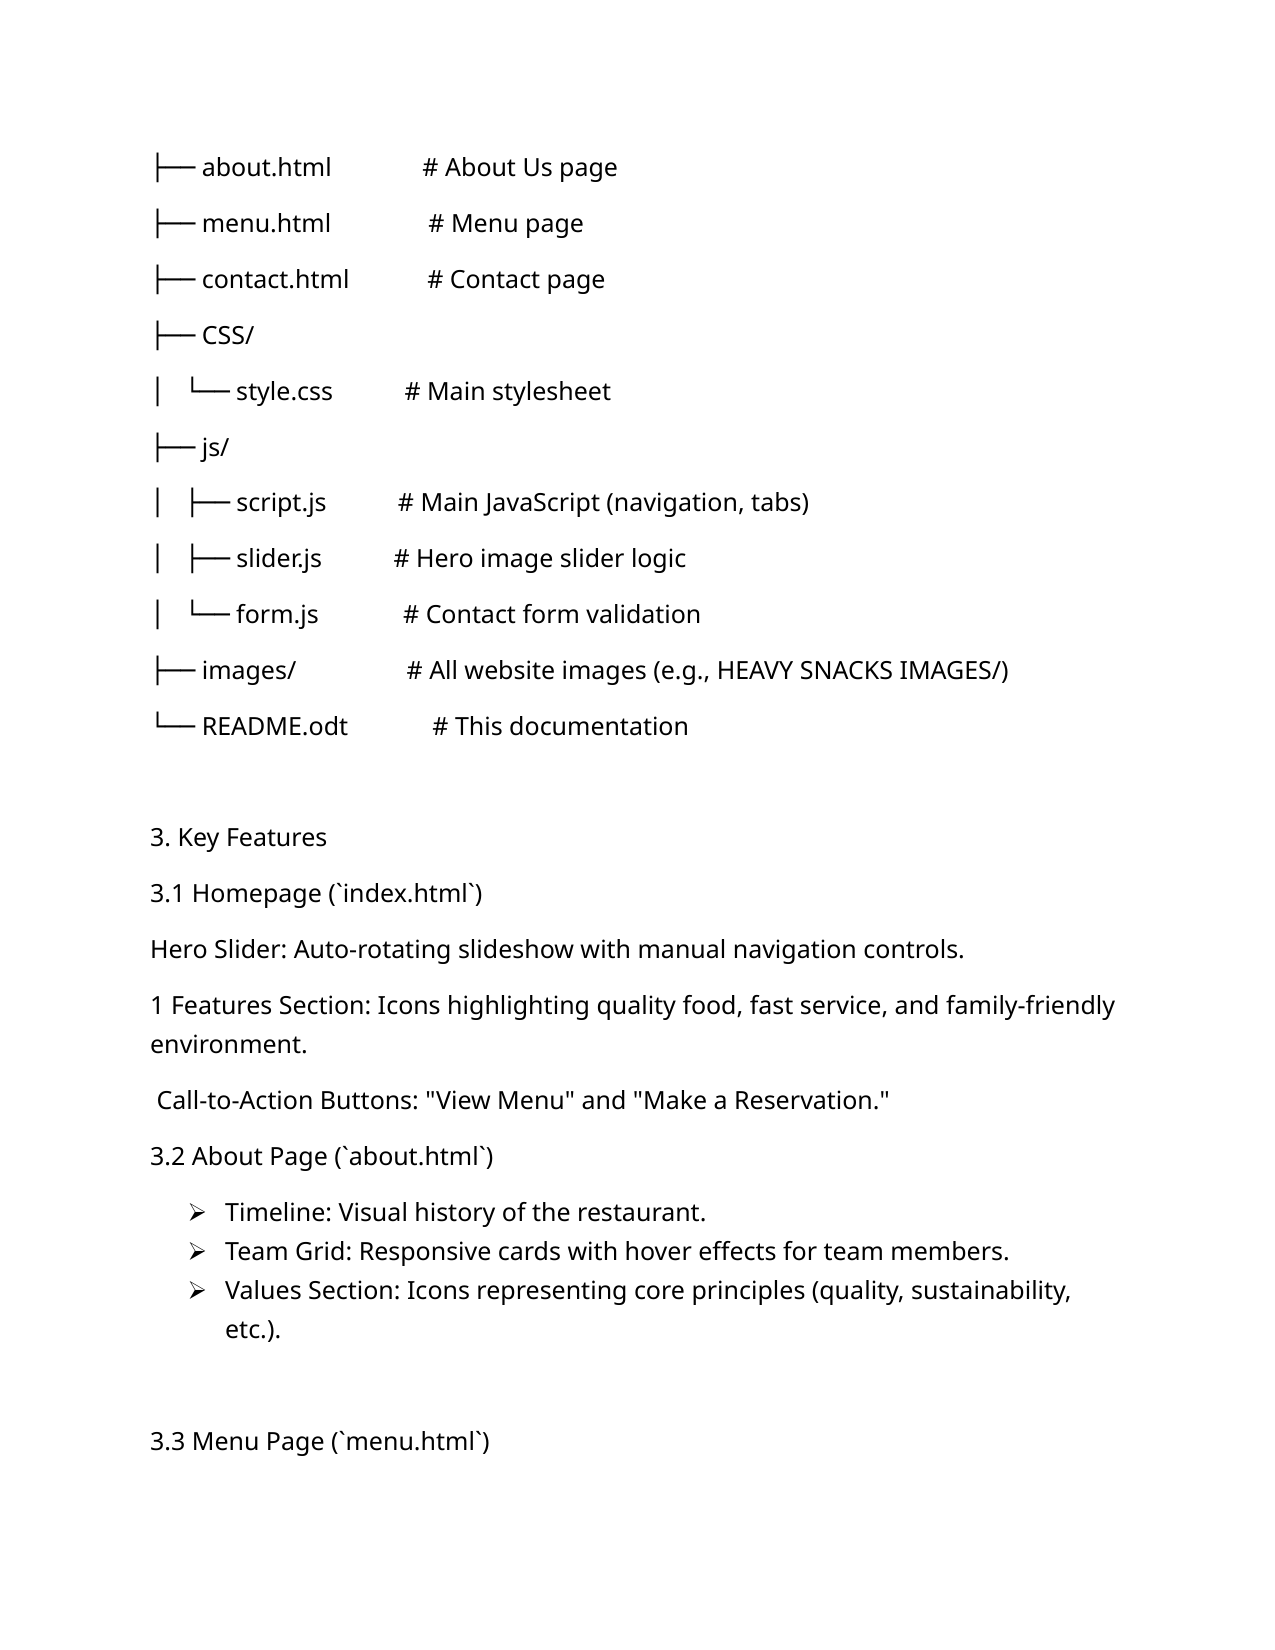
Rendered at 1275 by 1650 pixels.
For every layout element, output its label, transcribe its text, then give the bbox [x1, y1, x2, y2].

list Values Section: Icons representing core principles (quality, sustainability, etc.). [187, 1272, 1125, 1346]
text Call-to-Action Buttons: "View Menu" and "Make a Reservation." [150, 1082, 1125, 1117]
text ├── CSS/ [150, 317, 1125, 352]
text ├── js/ [150, 429, 1125, 463]
text 3.3 Menu Page (`menu.html`) [150, 1423, 1125, 1457]
text ├── contact.html # Contact page [150, 262, 1125, 296]
text │ └── style.css # Main stylesheet [150, 373, 1125, 407]
text ├── images/ # All website images (e.g., HEAVY SNACKS IMAGES/) [150, 652, 1125, 687]
list Timeline: Visual history of the restaurant. [187, 1194, 1125, 1228]
text 3.1 Homepage (`index.html`) [150, 876, 1125, 910]
text 1 Features Section: Icons highlighting quality food, fast service, and family-friendly environment. [150, 987, 1125, 1061]
text Hero Slider: Auto-rotating slideshow with manual navigation controls. [150, 932, 1125, 966]
text 3.2 About Page (`about.html`) [150, 1138, 1125, 1172]
text 3. Key Features [150, 820, 1125, 854]
text └── README.odt # This documentation [150, 708, 1125, 742]
text ├── about.html # About Us page [150, 150, 1125, 184]
text │ ├── slider.js # Hero image slider logic [150, 541, 1125, 575]
text │ ├── script.js # Main JavaScript (navigation, tabs) [150, 485, 1125, 519]
list Team Grid: Responsive cards with hover effects for team members. [187, 1233, 1125, 1267]
text ├── menu.html # Menu page [150, 206, 1125, 240]
text │ └── form.js # Contact form validation [150, 597, 1125, 631]
